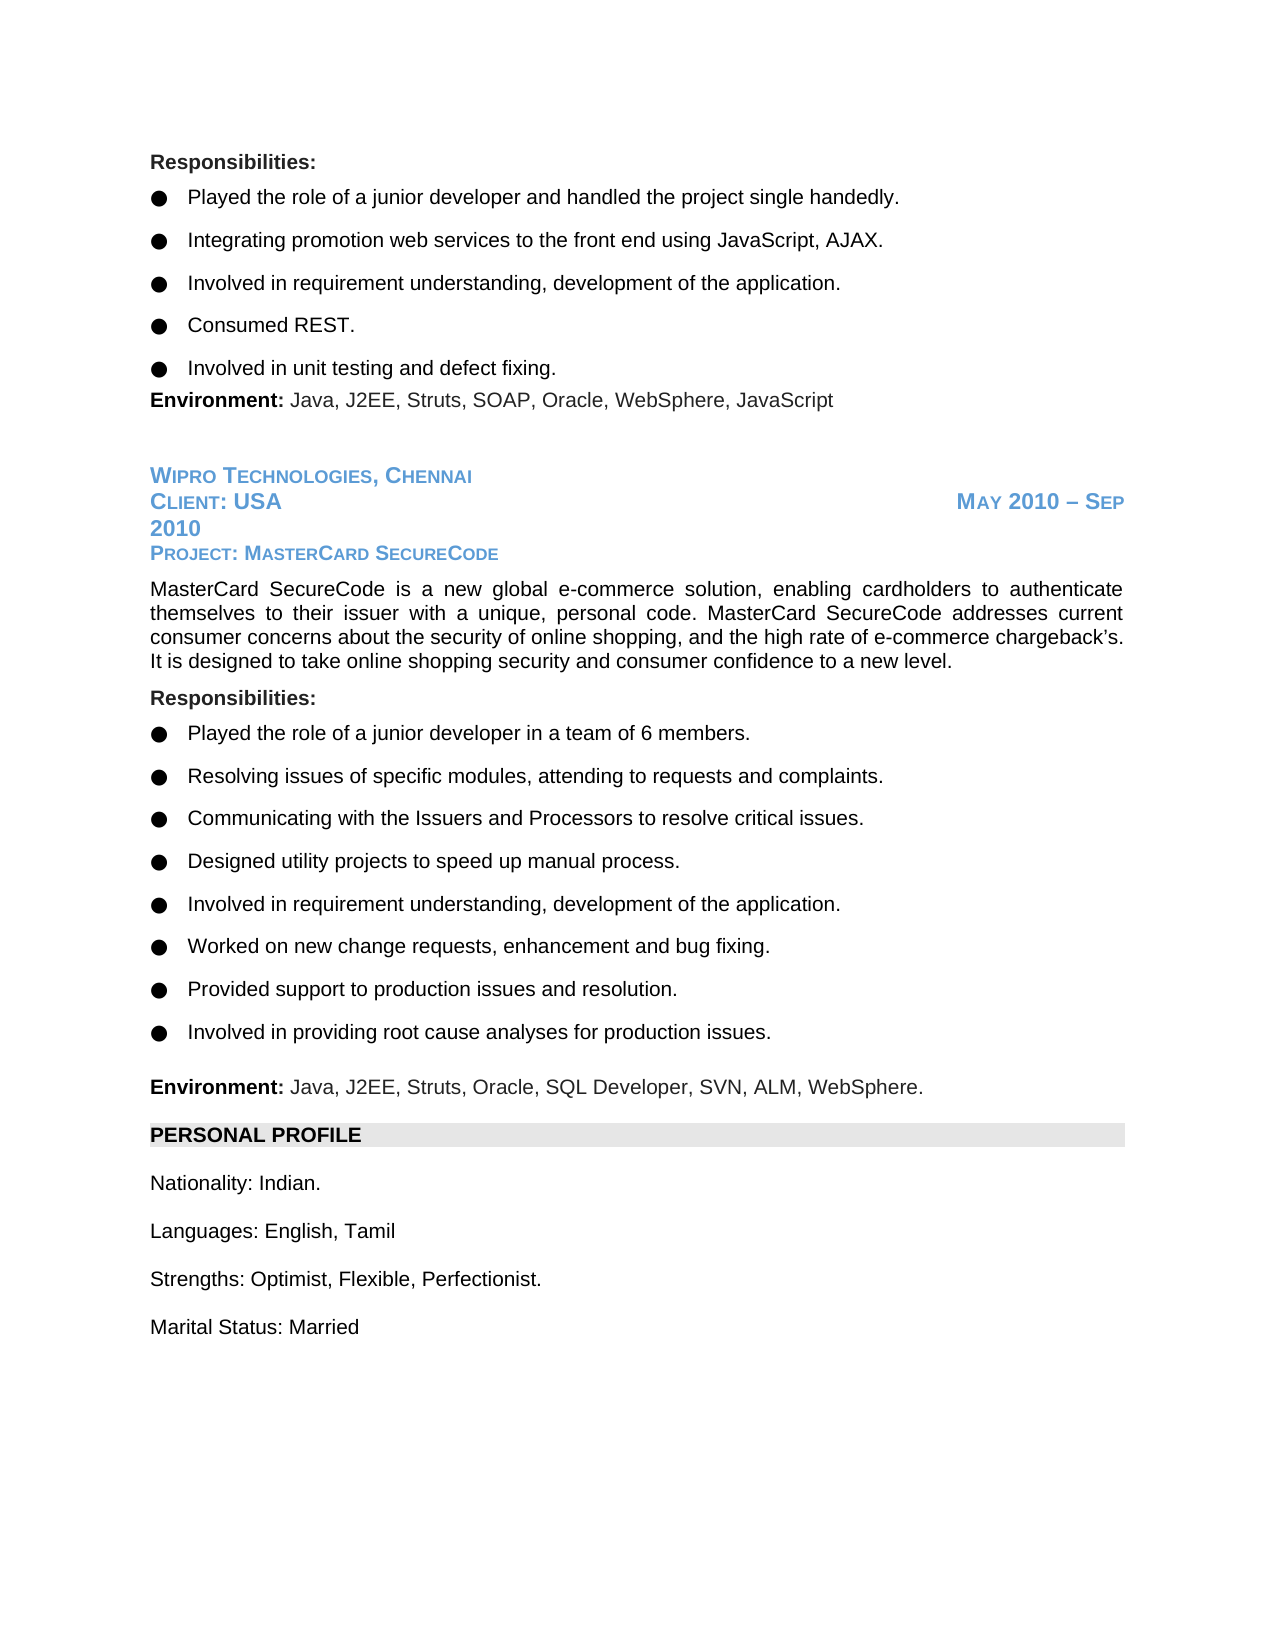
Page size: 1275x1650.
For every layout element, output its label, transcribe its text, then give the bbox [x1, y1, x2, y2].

list Involved in unit testing and defect fixing. [150, 345, 1125, 387]
list Resolving issues of specific modules, attending to requests and complaints. [150, 752, 1125, 795]
text MasterCard SecureCode is a new global e-commerce solution, enabling cardholders to authenticate themselves to their issuer with a unique, personal code. MasterCard SecureCode addresses current consumer concerns about the security of online shopping, and the high rate of e-commerce chargeback’s. It is designed to take online shopping security and consumer confidence to a new level. [150, 577, 1125, 673]
list Integrating promotion web services to the front end using JavaScript, AJAX. [150, 217, 1125, 259]
text Responsibilities: [150, 150, 1125, 174]
text Wipro Technologies, Chennai [150, 462, 1162, 488]
list Designed utility projects to speed up manual process. [150, 838, 1125, 880]
text Environment: Java, J2EE, Struts, Oracle, SQL Developer, SVN, ALM, WebSphere. [150, 1075, 1125, 1099]
list Communicating with the Issuers and Processors to resolve critical issues. [150, 795, 1125, 838]
list Provided support to production issues and resolution. [150, 966, 1125, 1008]
text Responsibilities: [150, 686, 1125, 709]
text Client: USA May 2010 – Sep 2010 [150, 488, 1162, 541]
text Marital Status: Married [150, 1315, 1125, 1339]
list Played the role of a junior developer in a team of 6 members. [150, 709, 1125, 752]
list Involved in providing root cause analyses for production issues. [150, 1008, 1125, 1051]
list Involved in requirement understanding, development of the application. [150, 259, 1125, 302]
text Strengths: Optimist, Flexible, Perfectionist. [150, 1267, 1125, 1291]
text PERSONAL PROFILE [150, 1123, 1125, 1147]
list Involved in requirement understanding, development of the application. [150, 880, 1125, 923]
text Languages: English, Tamil [150, 1219, 1125, 1243]
list Consumed REST. [150, 302, 1125, 345]
text Nationality: Indian. [150, 1171, 1125, 1195]
list Worked on new change requests, enhancement and bug fixing. [150, 923, 1125, 966]
text Project: MasterCard SecureCode [150, 541, 1125, 565]
list Played the role of a junior developer and handled the project single handedly. [150, 174, 1125, 217]
text Environment: Java, J2EE, Struts, SOAP, Oracle, WebSphere, JavaScript [150, 387, 1125, 411]
